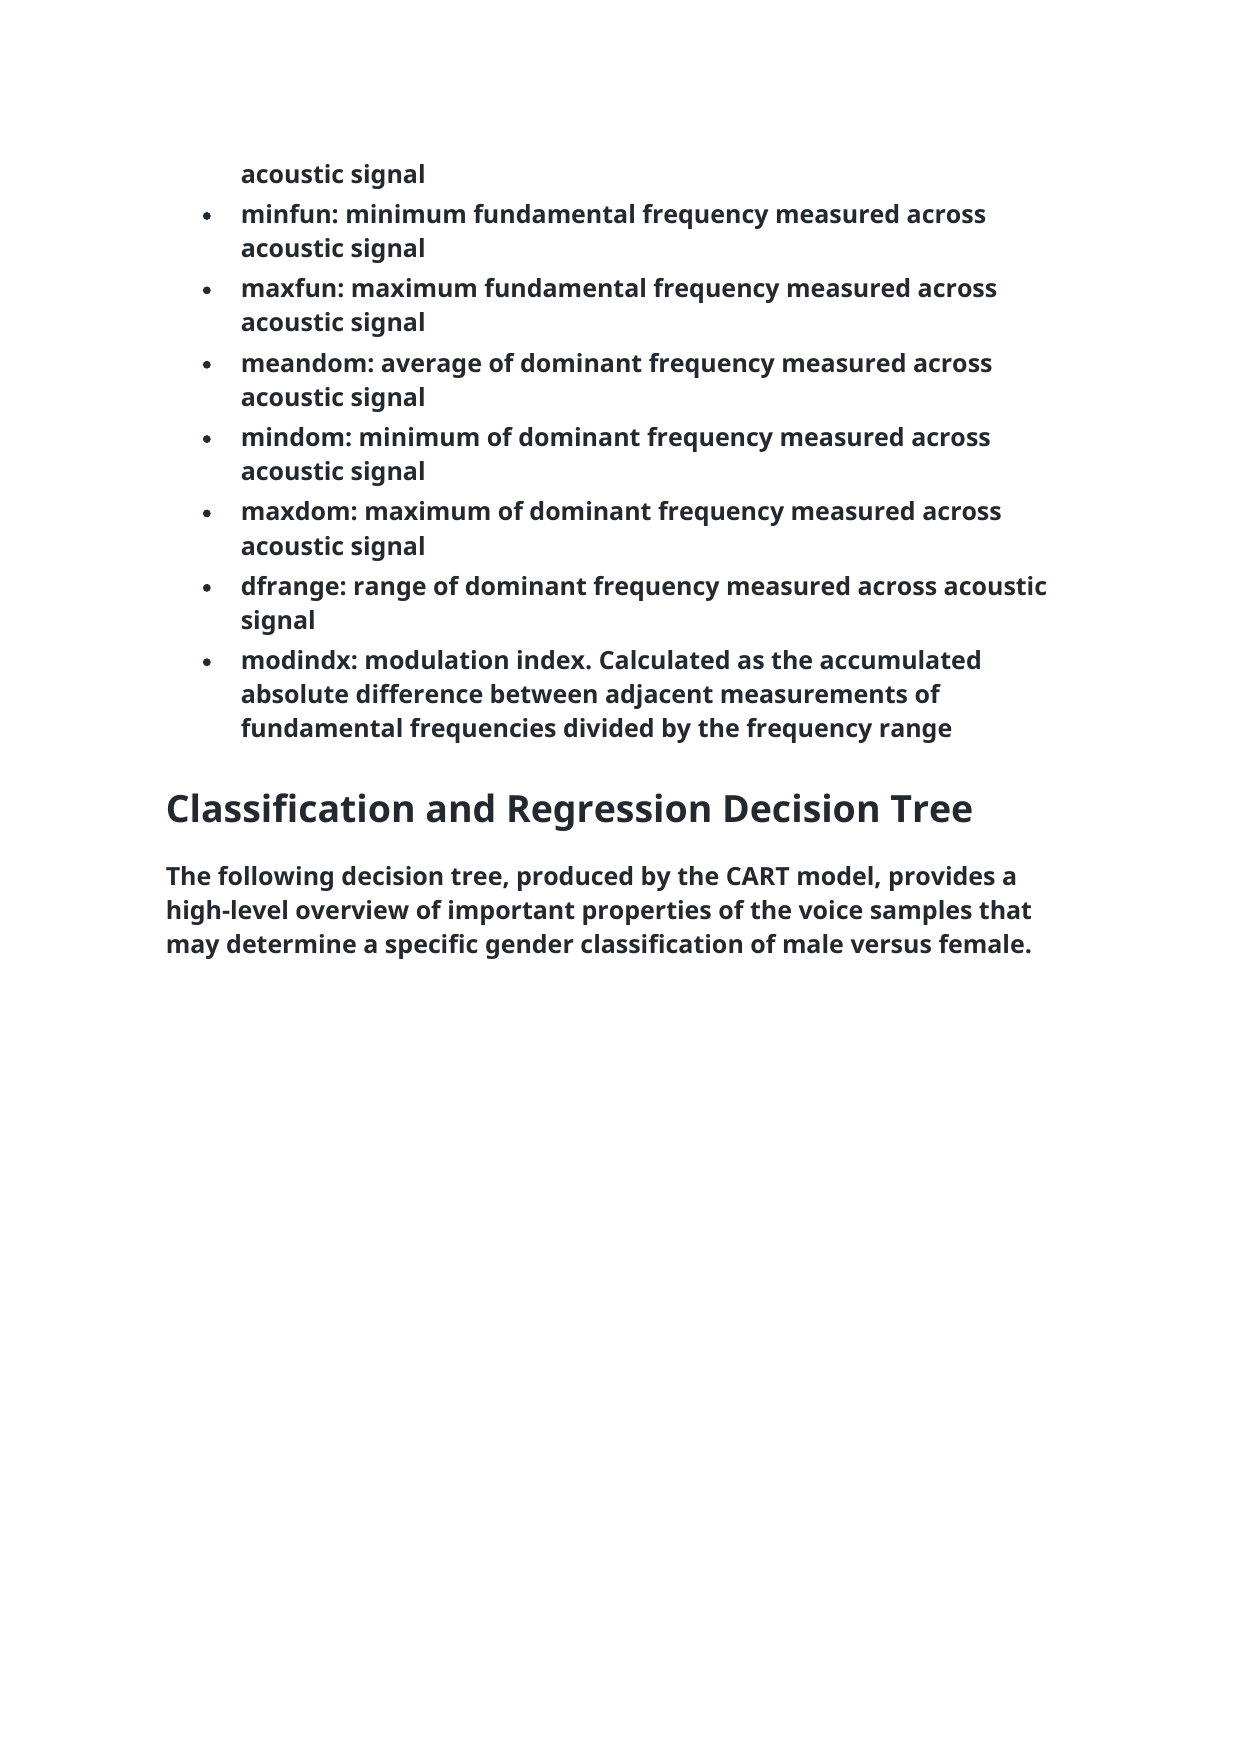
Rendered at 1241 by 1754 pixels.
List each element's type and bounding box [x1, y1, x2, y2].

table_cell [150, 150, 1240, 986]
